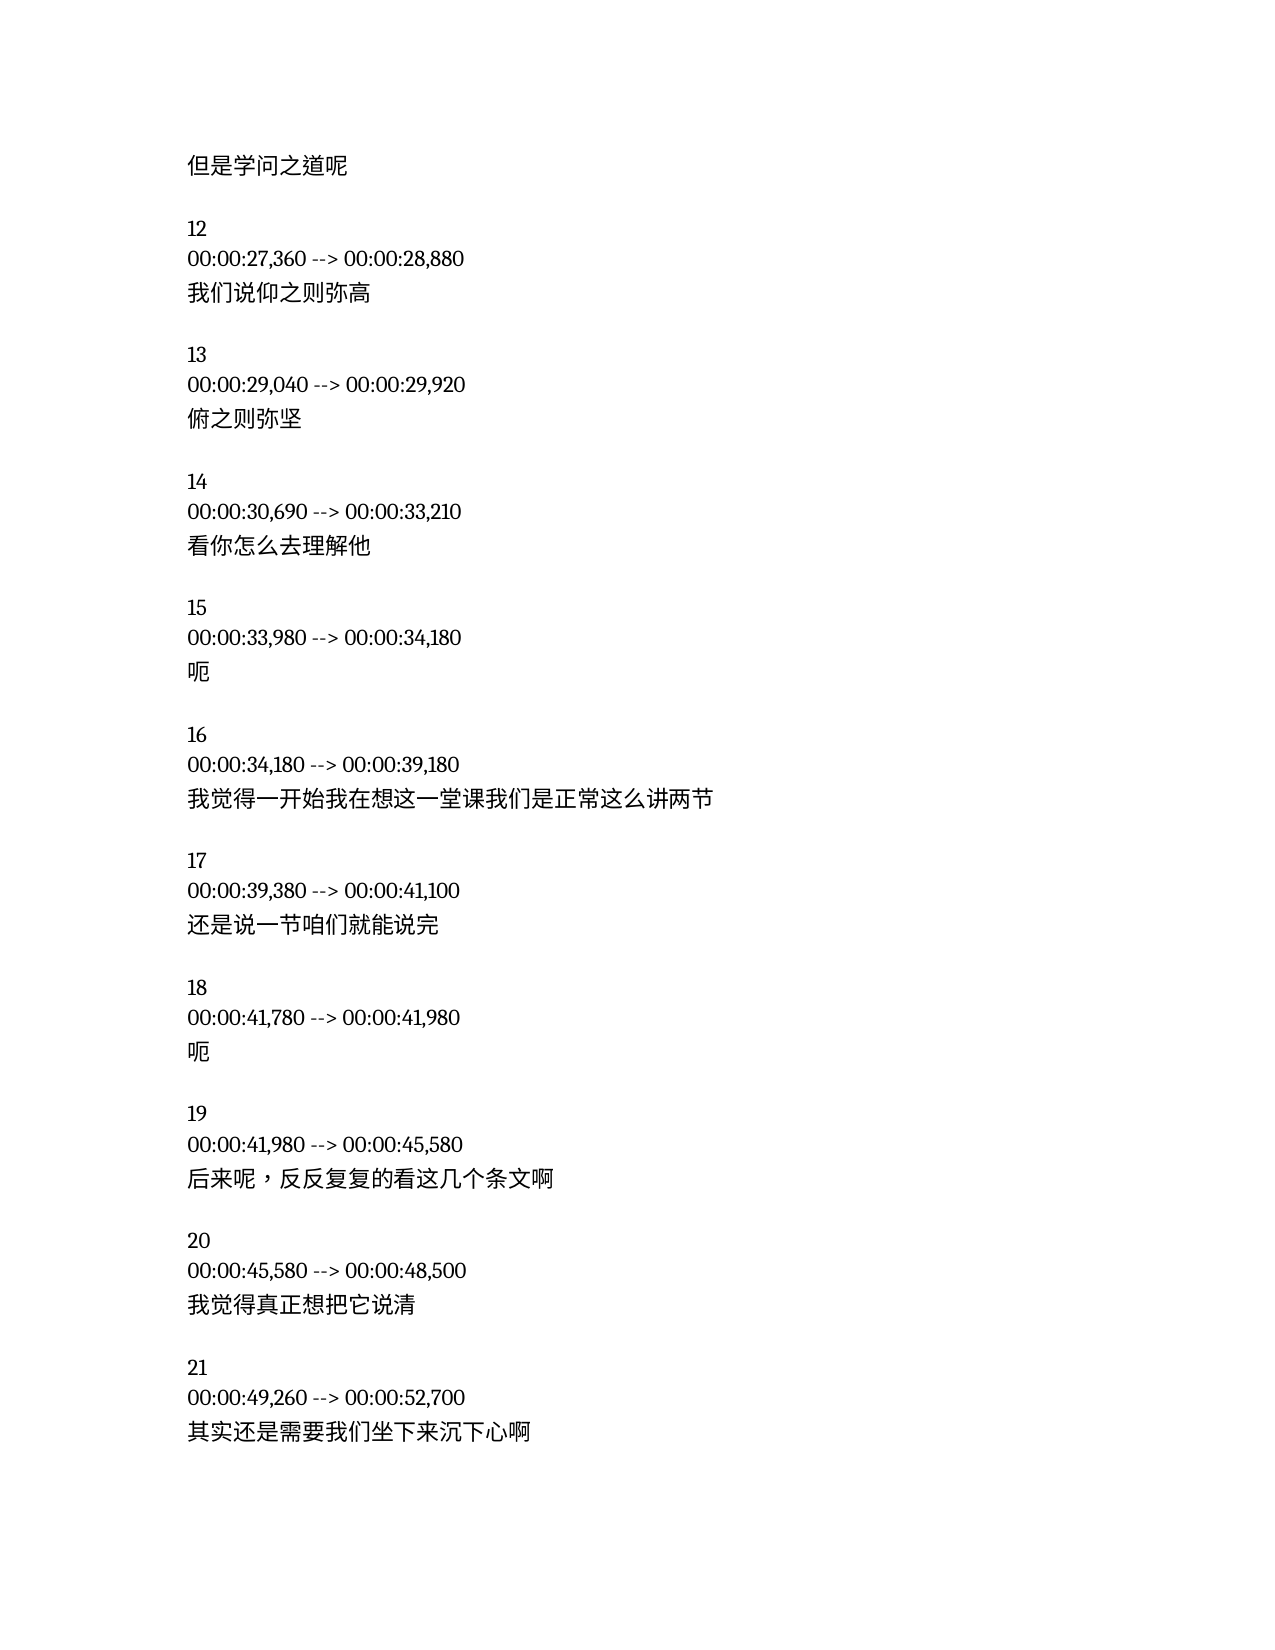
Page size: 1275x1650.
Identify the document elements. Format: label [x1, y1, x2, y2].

text [187, 150, 1087, 1477]
